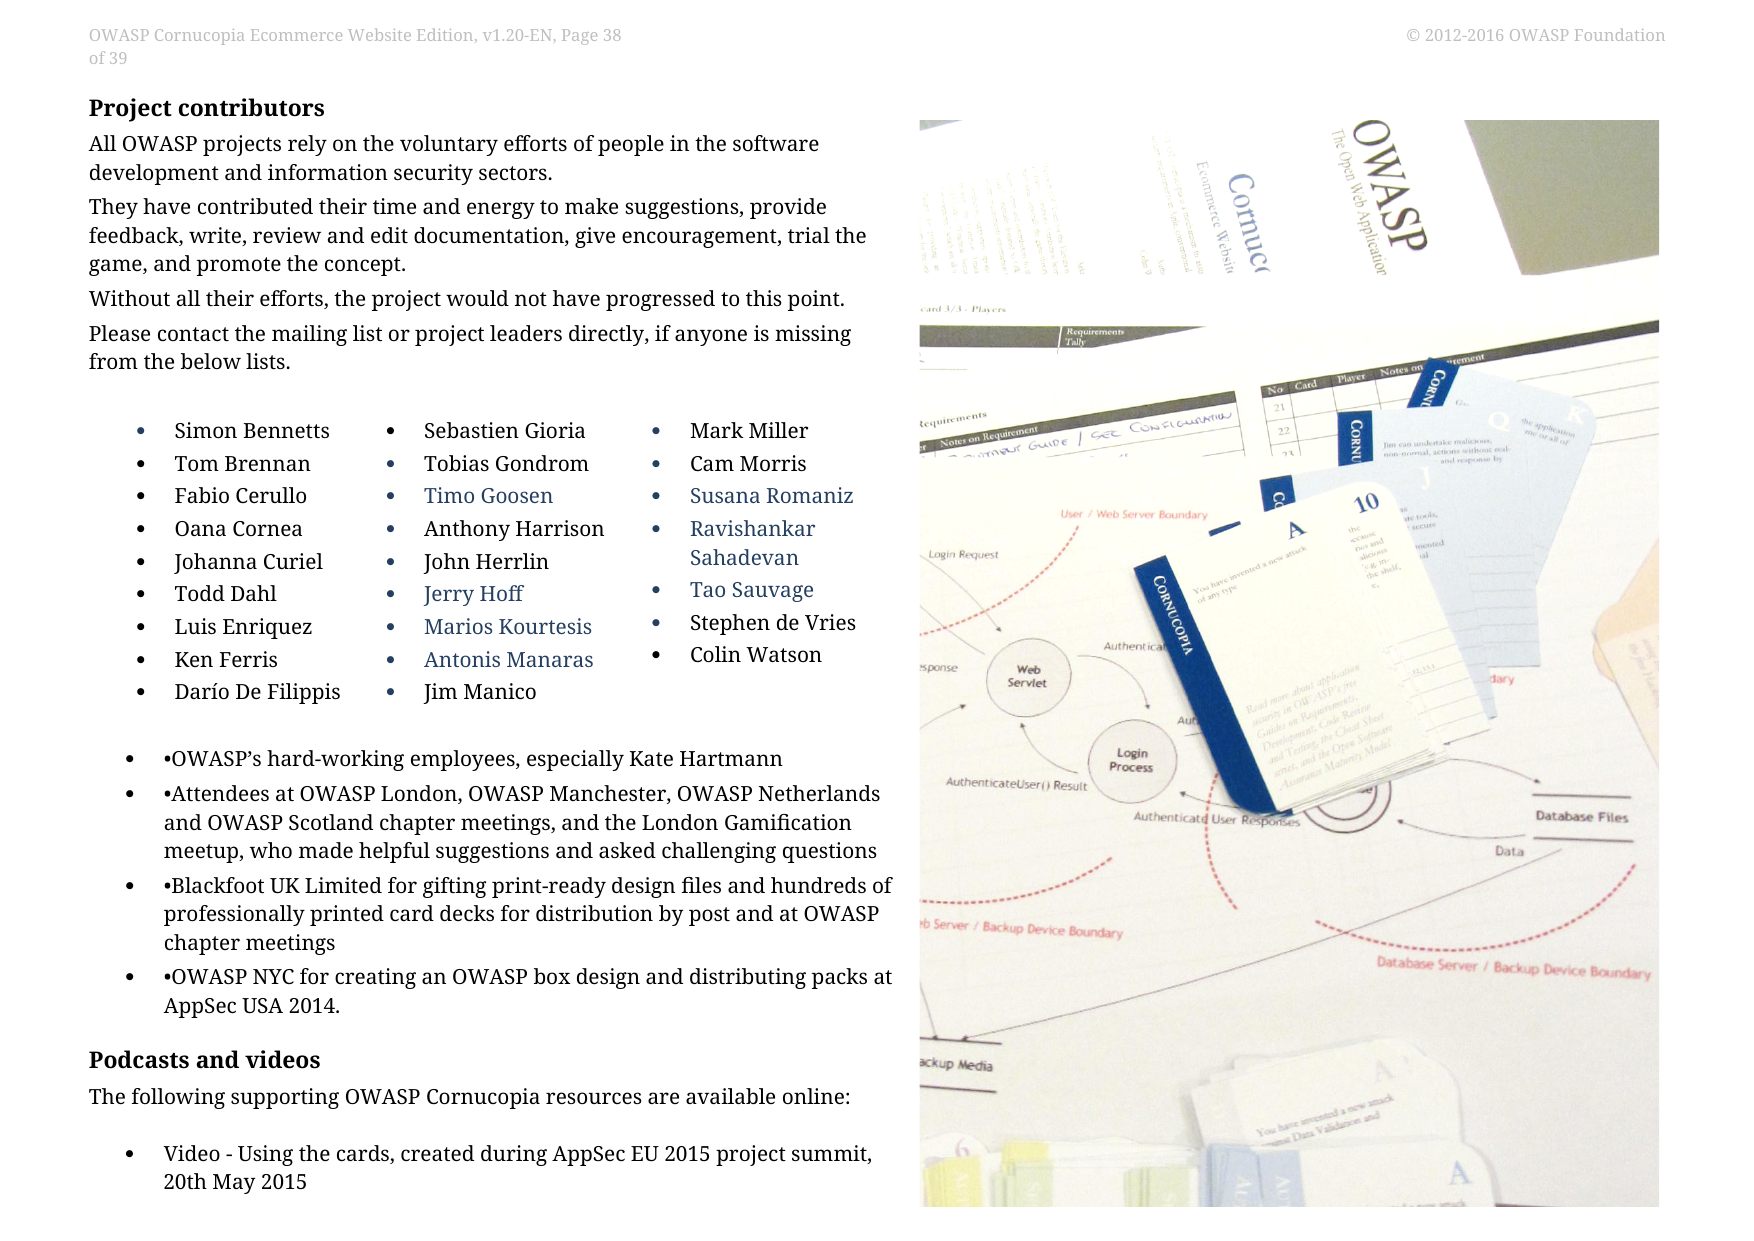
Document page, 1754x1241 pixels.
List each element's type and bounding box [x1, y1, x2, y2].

table_header [908, 92, 1677, 1206]
picture [919, 120, 1660, 1207]
table_header [78, 92, 908, 1206]
